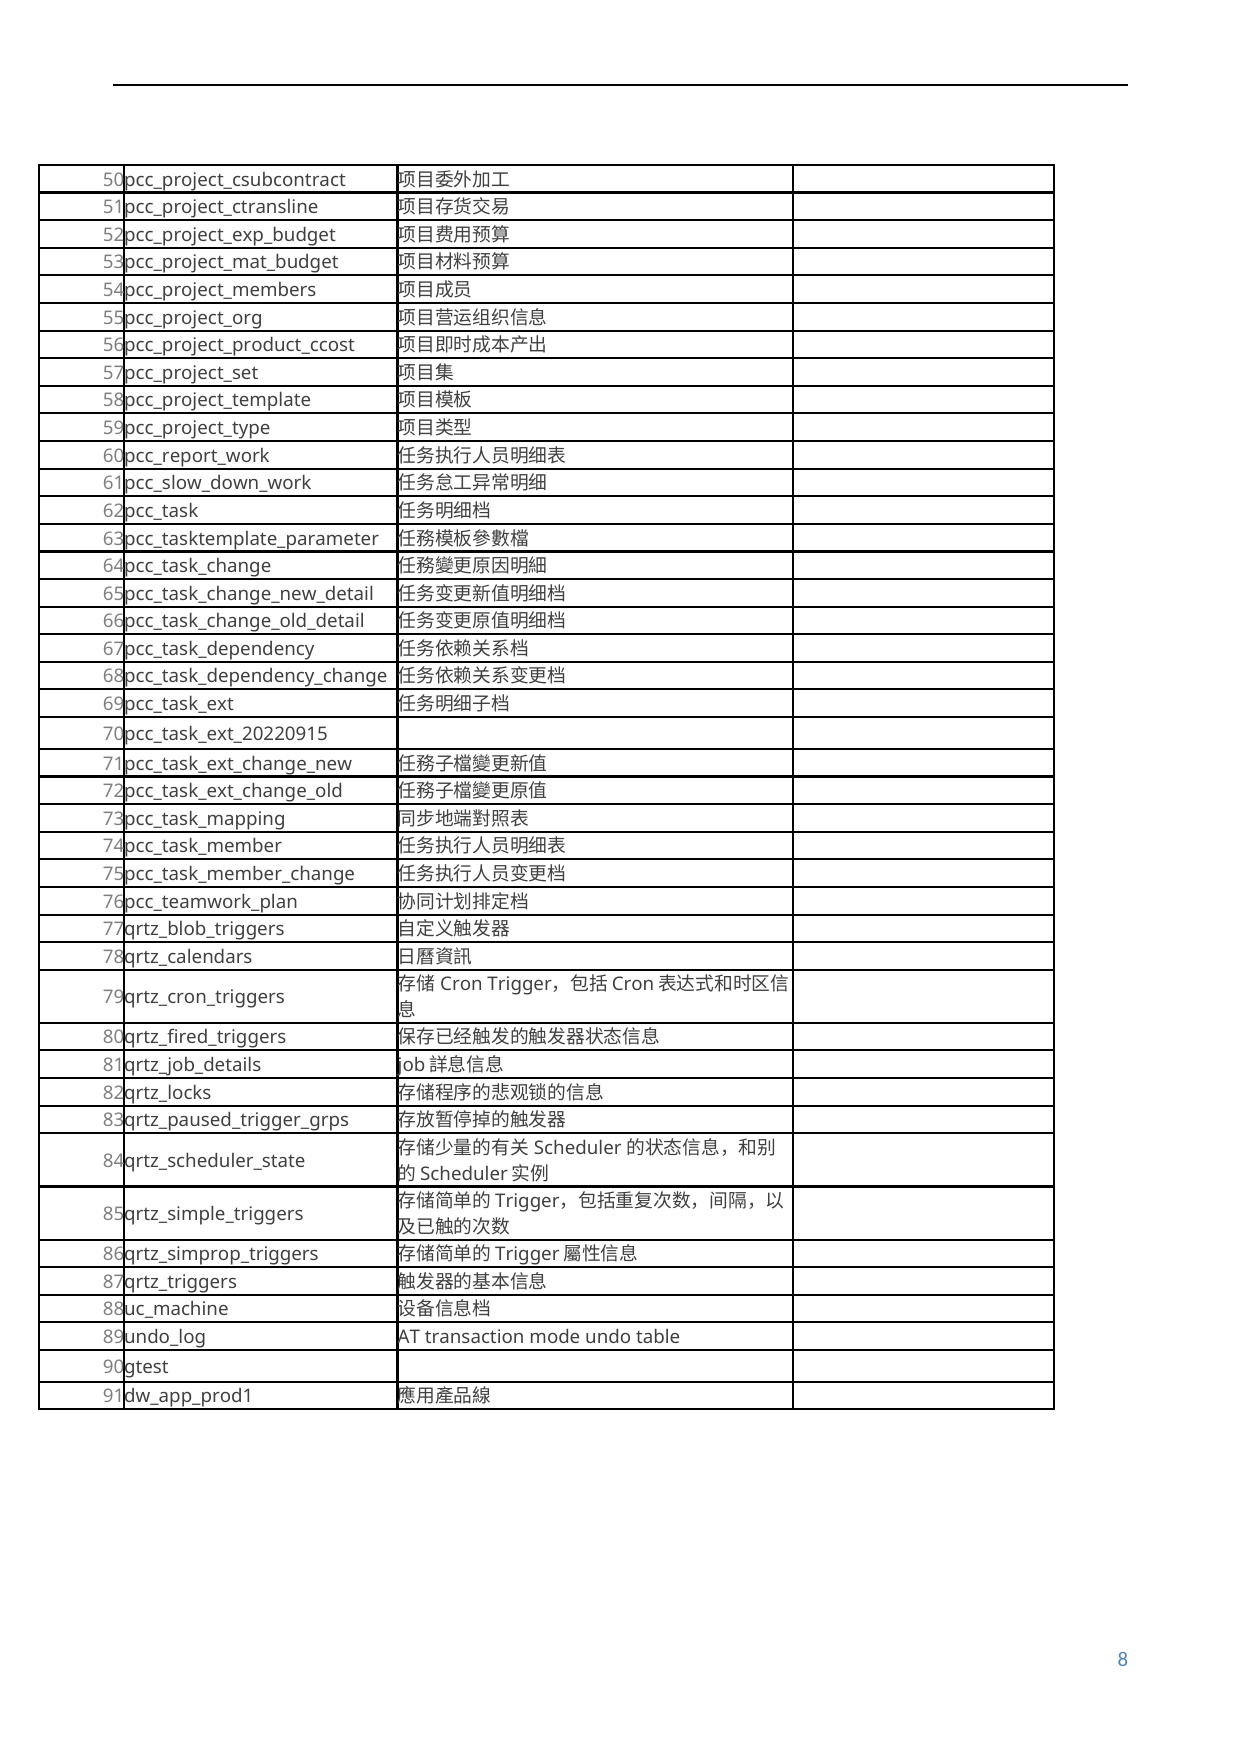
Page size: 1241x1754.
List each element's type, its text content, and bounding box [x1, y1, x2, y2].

table_cell 存储简单的Trigger，包括重复次数，间隔，以及已触的次数 [399, 1188, 792, 1238]
table_cell 82 [40, 1079, 123, 1104]
table_cell pcc_task_change_new_detail [125, 580, 396, 606]
table_cell 项目委外加工 [399, 166, 792, 191]
table_cell [794, 778, 1053, 803]
table_cell 80 [40, 1024, 123, 1049]
table_cell 87 [40, 1268, 123, 1294]
table_cell [794, 1351, 1053, 1381]
table_cell 任務子檔變更原值 [399, 778, 792, 803]
table_cell 51 [40, 194, 123, 219]
table_cell 90 [40, 1351, 123, 1381]
table_cell [794, 1188, 1053, 1238]
table_cell [399, 718, 792, 748]
table_cell 59 [40, 414, 123, 440]
table_cell 57 [40, 359, 123, 385]
table_cell [794, 916, 1053, 941]
table_cell qrtz_fired_triggers [125, 1024, 396, 1049]
table_cell [794, 833, 1053, 858]
table_cell pcc_project_members [125, 276, 396, 302]
table_cell [794, 497, 1053, 523]
table_cell [399, 1351, 792, 1381]
table_cell [794, 1383, 1053, 1408]
table_cell pcc_task_ext_20220915 [125, 718, 396, 748]
table_cell 應用產品線 [399, 1383, 792, 1408]
table_cell 61 [40, 470, 123, 495]
table_cell [794, 166, 1053, 191]
table_cell [794, 332, 1053, 357]
table_cell 58 [40, 387, 123, 412]
table_cell pcc_project_type [125, 414, 396, 440]
table_cell 91 [40, 1383, 123, 1408]
table_cell 62 [40, 497, 123, 523]
table_cell AT transaction mode undo table [399, 1323, 792, 1349]
table_cell 项目成员 [399, 276, 792, 302]
table_cell [794, 194, 1053, 219]
table_cell [794, 580, 1053, 606]
table_cell 任务变更原值明细档 [399, 608, 792, 633]
table_cell 84 [40, 1134, 123, 1185]
table_cell 60 [40, 442, 123, 467]
table_cell 存储 Cron Trigger，包括Cron表达式和时区信息 [399, 971, 792, 1022]
table_cell pcc_project_exp_budget [125, 221, 396, 247]
table_cell qrtz_triggers [125, 1268, 396, 1294]
table_cell 任务明细子档 [399, 690, 792, 716]
table_cell 日曆資訊 [399, 943, 792, 969]
table_cell 65 [40, 580, 123, 606]
table_cell pcc_task_change_old_detail [125, 608, 396, 633]
table_cell 任务怠工异常明细 [399, 470, 792, 495]
table_cell qrtz_simprop_triggers [125, 1241, 396, 1266]
table_cell [794, 1241, 1053, 1266]
table_cell qrtz_locks [125, 1079, 396, 1104]
table_cell 任务执行人员明细表 [399, 833, 792, 858]
table_cell 任務子檔變更新值 [399, 750, 792, 775]
table_cell pcc_task_ext_change_old [125, 778, 396, 803]
table_cell 76 [40, 888, 123, 913]
table_cell [794, 387, 1053, 412]
table_cell pcc_project_csubcontract [125, 166, 396, 191]
table_cell 64 [40, 553, 123, 578]
table_cell [794, 1107, 1053, 1132]
table_cell pcc_project_ctransline [125, 194, 396, 219]
table_cell pcc_task_dependency [125, 635, 396, 661]
table_cell 存放暂停掉的触发器 [399, 1107, 792, 1132]
table_cell 项目集 [399, 359, 792, 385]
table_cell qrtz_simple_triggers [125, 1188, 396, 1238]
table_cell 77 [40, 916, 123, 941]
table_cell pcc_project_mat_budget [125, 249, 396, 274]
table_cell 项目存货交易 [399, 194, 792, 219]
table_cell 保存已经触发的触发器状态信息 [399, 1024, 792, 1049]
table_cell 任务依赖关系变更档 [399, 663, 792, 688]
table_cell [794, 221, 1053, 247]
table_cell 67 [40, 635, 123, 661]
table_cell qrtz_calendars [125, 943, 396, 969]
table_cell gtest [125, 1351, 396, 1381]
table_cell [794, 442, 1053, 467]
table_cell [794, 860, 1053, 886]
table_cell 任务明细档 [399, 497, 792, 523]
table_cell 88 [40, 1296, 123, 1321]
table_cell [794, 663, 1053, 688]
table_cell dw_app_prod1 [125, 1383, 396, 1408]
table_cell [794, 1079, 1053, 1104]
table_cell 71 [40, 750, 123, 775]
table_cell undo_log [125, 1323, 396, 1349]
table_cell [794, 750, 1053, 775]
table_cell 项目类型 [399, 414, 792, 440]
table_cell [794, 414, 1053, 440]
table_cell [794, 888, 1053, 913]
table_cell 协同计划排定档 [399, 888, 792, 913]
table_cell pcc_task_dependency_change [125, 663, 396, 688]
table_cell 任務變更原因明細 [399, 553, 792, 578]
table_cell 任务依赖关系档 [399, 635, 792, 661]
table_cell [794, 553, 1053, 578]
table_cell 存储少量的有关 Scheduler 的状态信息，和别的Scheduler实例 [399, 1134, 792, 1185]
table_cell pcc_project_template [125, 387, 396, 412]
table_cell pcc_task_ext_change_new [125, 750, 396, 775]
table_cell [794, 971, 1053, 1022]
table_cell 同步地端對照表 [399, 805, 792, 831]
table_cell [794, 470, 1053, 495]
table_cell pcc_project_set [125, 359, 396, 385]
table_cell 50 [40, 166, 123, 191]
table_cell [794, 635, 1053, 661]
table_cell 86 [40, 1241, 123, 1266]
table_cell 项目材料预算 [399, 249, 792, 274]
table_cell 任務模板參數檔 [399, 525, 792, 550]
table_cell [794, 1051, 1053, 1077]
table_cell [794, 1024, 1053, 1049]
table_cell 74 [40, 833, 123, 858]
table_cell pcc_task_ext [125, 690, 396, 716]
table_cell [794, 1268, 1053, 1294]
table_cell job詳息信息 [399, 1051, 792, 1077]
table_cell pcc_task [125, 497, 396, 523]
table_cell [794, 525, 1053, 550]
table_cell 75 [40, 860, 123, 886]
table_cell 68 [40, 663, 123, 688]
table_cell 70 [40, 718, 123, 748]
table_cell pcc_task_mapping [125, 805, 396, 831]
table_cell [794, 690, 1053, 716]
table_cell 81 [40, 1051, 123, 1077]
table_cell qrtz_job_details [125, 1051, 396, 1077]
table_cell 78 [40, 943, 123, 969]
table_cell 53 [40, 249, 123, 274]
table_cell pcc_project_product_ccost [125, 332, 396, 357]
table_cell [794, 718, 1053, 748]
table_cell 56 [40, 332, 123, 357]
table_cell qrtz_blob_triggers [125, 916, 396, 941]
table_cell pcc_task_member [125, 833, 396, 858]
table_cell 任务执行人员明细表 [399, 442, 792, 467]
table_cell [794, 304, 1053, 329]
table_cell 项目模板 [399, 387, 792, 412]
table_cell 52 [40, 221, 123, 247]
table_cell pcc_report_work [125, 442, 396, 467]
table_cell pcc_project_org [125, 304, 396, 329]
table_cell 69 [40, 690, 123, 716]
table_cell 项目即时成本产出 [399, 332, 792, 357]
table_cell 54 [40, 276, 123, 302]
table_cell [794, 276, 1053, 302]
table_cell 触发器的基本信息 [399, 1268, 792, 1294]
table_cell 自定义触发器 [399, 916, 792, 941]
table_cell 设备信息档 [399, 1296, 792, 1321]
table_cell 85 [40, 1188, 123, 1238]
table_cell qrtz_paused_trigger_grps [125, 1107, 396, 1132]
table_cell [794, 608, 1053, 633]
table_cell 项目费用预算 [399, 221, 792, 247]
table_cell [794, 1323, 1053, 1349]
table_cell [794, 359, 1053, 385]
table_cell 83 [40, 1107, 123, 1132]
table_cell pcc_slow_down_work [125, 470, 396, 495]
table_cell 存储简单的Trigger屬性信息 [399, 1241, 792, 1266]
table_cell 72 [40, 778, 123, 803]
table_cell 89 [40, 1323, 123, 1349]
table_cell 79 [40, 971, 123, 1022]
table_cell 存储程序的悲观锁的信息 [399, 1079, 792, 1104]
table_cell 55 [40, 304, 123, 329]
table_cell pcc_teamwork_plan [125, 888, 396, 913]
table_cell pcc_task_change [125, 553, 396, 578]
table_cell qrtz_cron_triggers [125, 971, 396, 1022]
table_cell 任务执行人员变更档 [399, 860, 792, 886]
table_cell 63 [40, 525, 123, 550]
table_cell 任务变更新值明细档 [399, 580, 792, 606]
table_cell [794, 805, 1053, 831]
table_cell 66 [40, 608, 123, 633]
table_cell 73 [40, 805, 123, 831]
table_cell [794, 249, 1053, 274]
table_cell pcc_task_member_change [125, 860, 396, 886]
table_cell [794, 1296, 1053, 1321]
table_cell [794, 943, 1053, 969]
table_cell 项目营运组织信息 [399, 304, 792, 329]
table_cell uc_machine [125, 1296, 396, 1321]
table_cell qrtz_scheduler_state [125, 1134, 396, 1185]
table_cell [794, 1134, 1053, 1185]
table_cell pcc_tasktemplate_parameter [125, 525, 396, 550]
